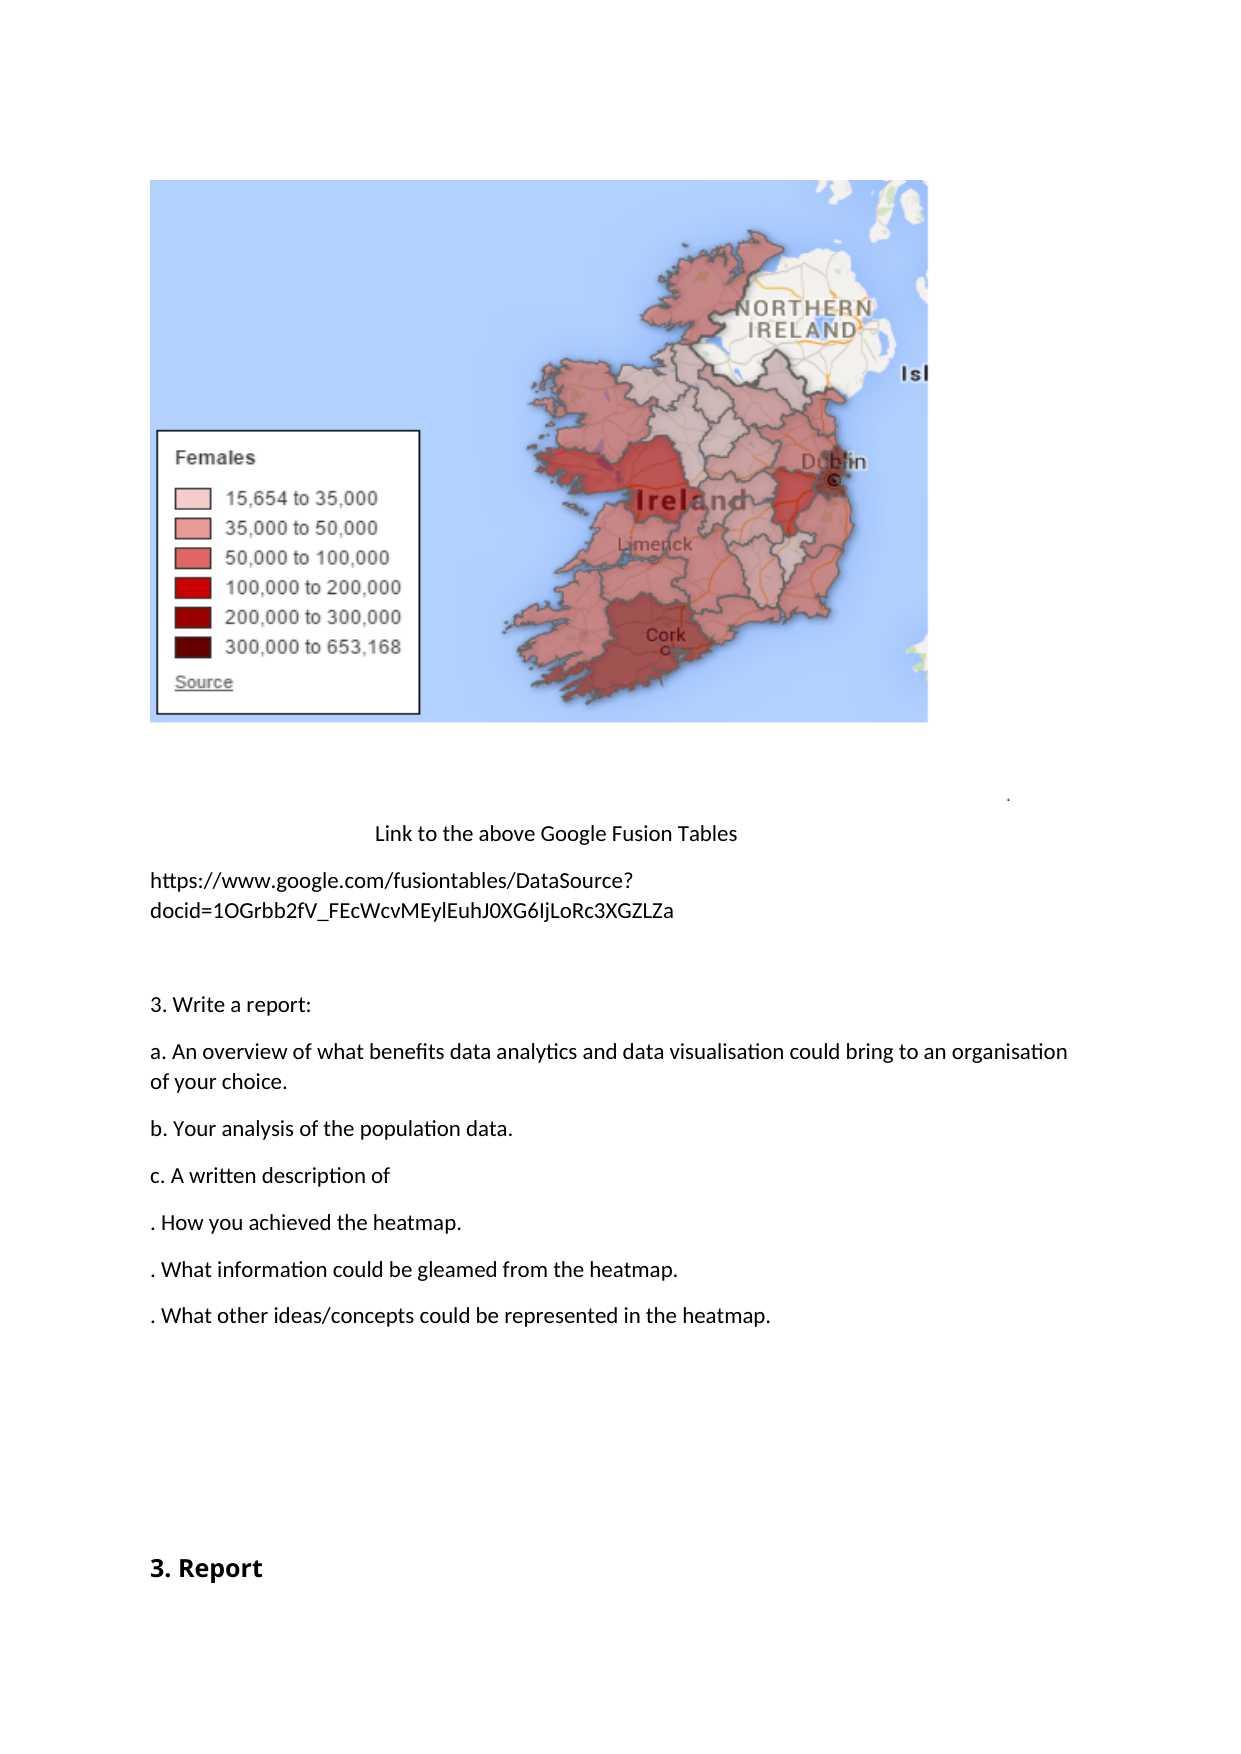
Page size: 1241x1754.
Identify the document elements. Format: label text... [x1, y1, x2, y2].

picture [150, 180, 1010, 801]
text a. An overview of what benefits data analytics and data visualisation could bring to an organisation of your choice. [150, 1037, 1090, 1095]
text . How you achieved the heatmap. [150, 1208, 1090, 1236]
text b. Your analysis of the population data. [150, 1114, 1090, 1142]
text . What other ideas/concepts could be represented in the heatmap. [150, 1302, 1090, 1330]
text https://www.google.com/fusiontables/DataSource?docid=1OGrbb2fV_FEcWcvMEylEuhJ0XG6IjLoRc3XGZLZa [150, 866, 1090, 924]
text c. A written description of [150, 1161, 1090, 1189]
text Link to the above Google Fusion Tables [150, 819, 1090, 847]
text 3. Report [150, 1550, 1090, 1584]
text . What information could be gleamed from the heatmap. [150, 1255, 1090, 1283]
text 3. Write a report: [150, 990, 1090, 1018]
